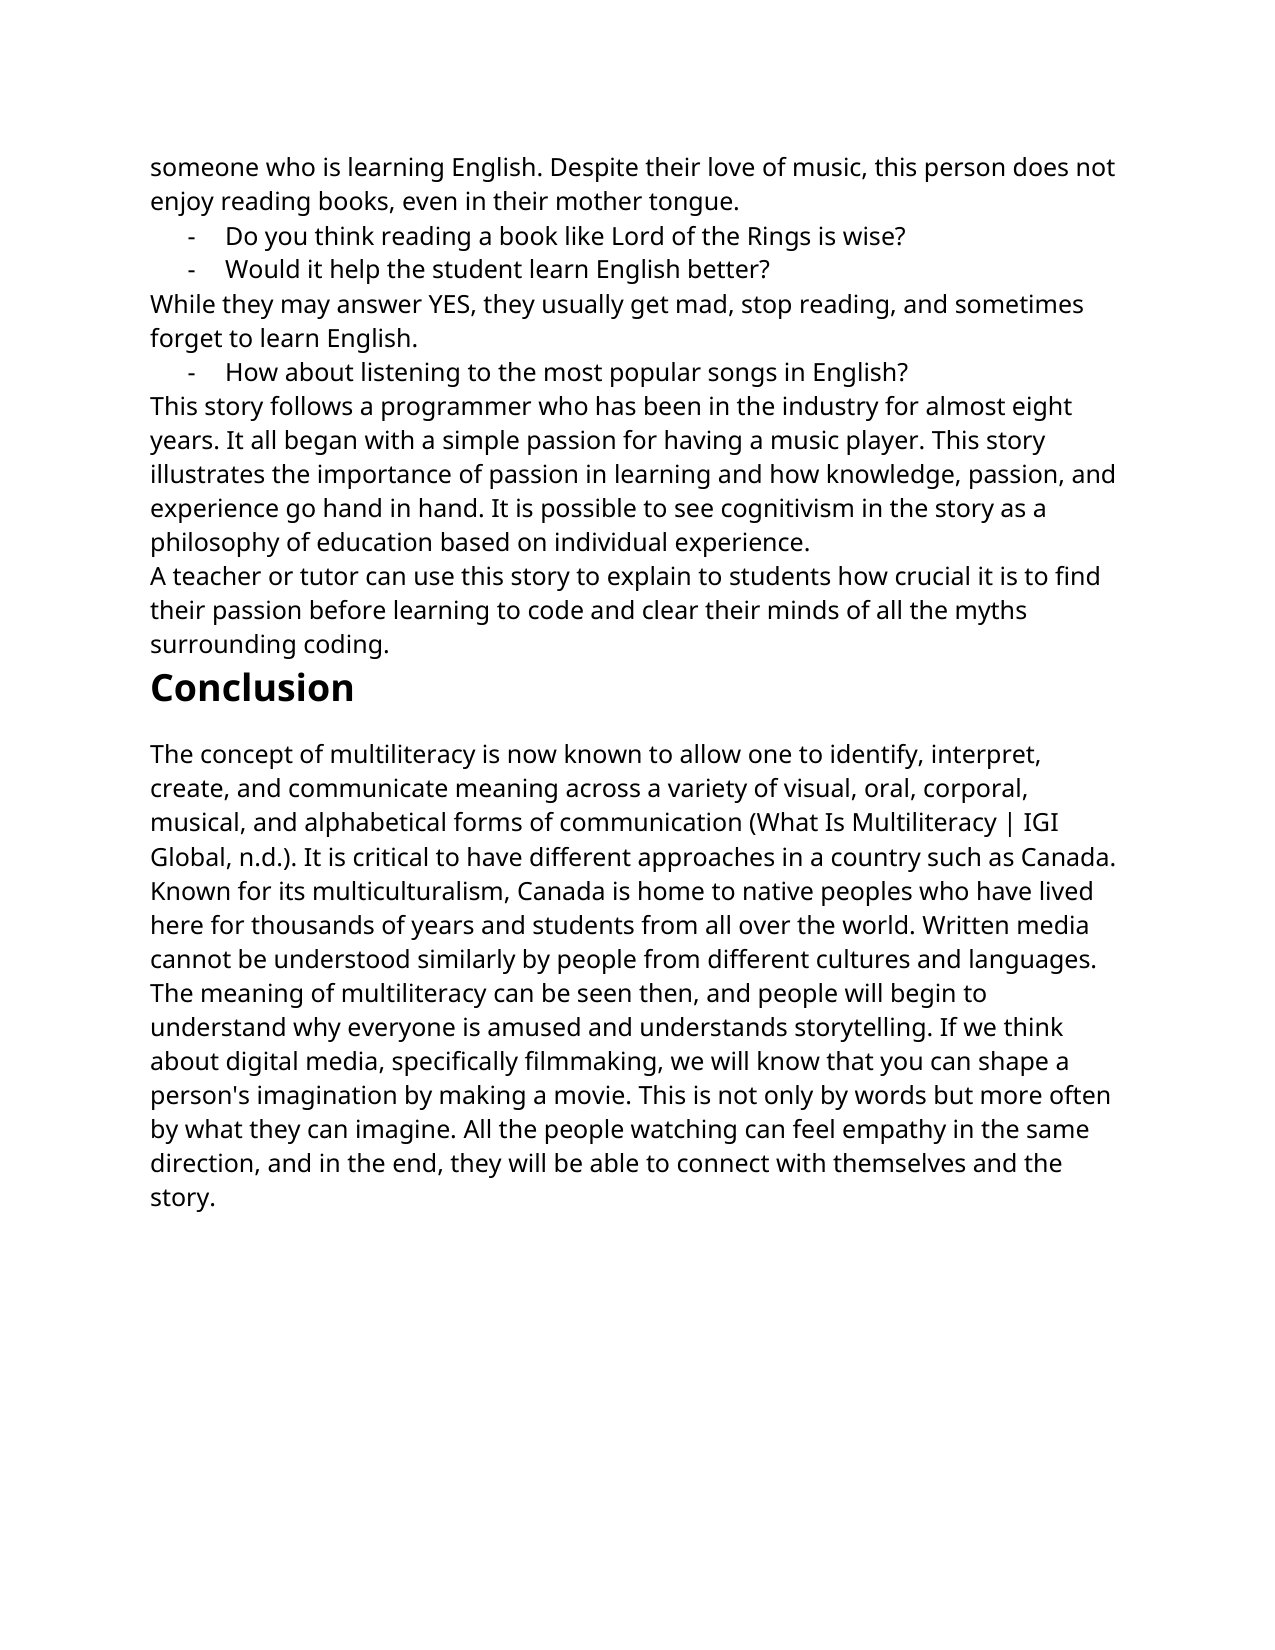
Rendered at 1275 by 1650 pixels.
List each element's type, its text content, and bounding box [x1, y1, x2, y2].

text While they may answer YES, they usually get mad, stop reading, and sometimes forget to learn English. [150, 286, 1125, 354]
list Would it help the student learn English better? [187, 252, 1125, 286]
text Conclusion [150, 661, 1125, 712]
list How about listening to the most popular songs in English? [187, 354, 1125, 388]
text A teacher or tutor can use this story to explain to students how crucial it is to find their passion before learning to code and clear their minds of all the myths surrounding coding. [150, 559, 1125, 661]
text The concept of multiliteracy is now known to allow one to identify, interpret, create, and communicate meaning across a variety of visual, oral, corporal, musical, and alphabetical forms of communication (What Is Multiliteracy | IGI Global, n.d.). It is critical to have different approaches in a country such as Canada. Known for its multiculturalism, Canada is home to native peoples who have lived here for thousands of years and students from all over the world. Written media cannot be understood similarly by people from different cultures and languages. The meaning of multiliteracy can be seen then, and people will begin to understand why everyone is amused and understands storytelling. If we think about digital media, specifically filmmaking, we will know that you can shape a person's imagination by making a movie. This is not only by words but more often by what they can imagine. All the people watching can feel empathy in the same direction, and in the end, they will be able to connect with themselves and the story. [150, 737, 1125, 1214]
text This story follows a programmer who has been in the industry for almost eight years. It all began with a simple passion for having a music player. This story illustrates the importance of passion in learning and how knowledge, passion, and experience go hand in hand. It is possible to see cognitivism in the story as a philosophy of education based on individual experience. [150, 388, 1125, 559]
list Do you think reading a book like Lord of the Rings is wise? [187, 218, 1125, 252]
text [150, 150, 1125, 218]
